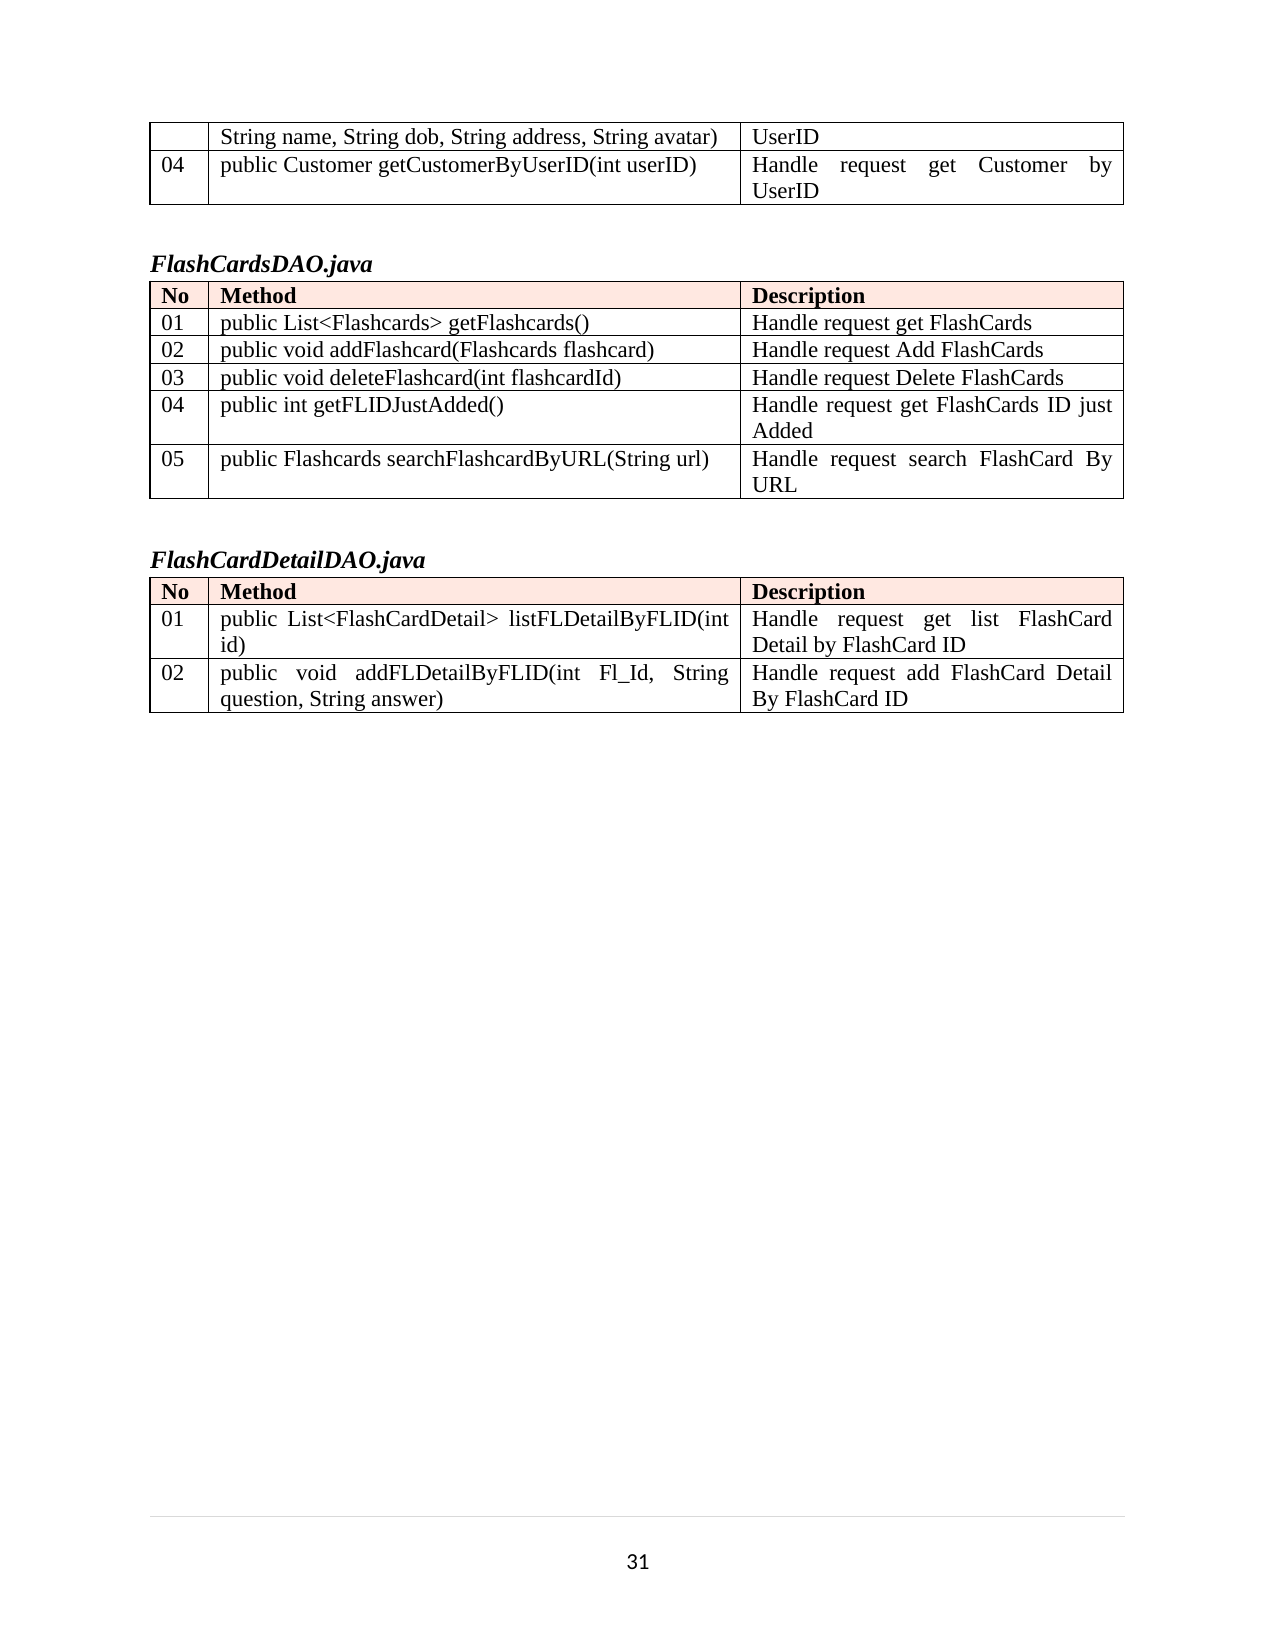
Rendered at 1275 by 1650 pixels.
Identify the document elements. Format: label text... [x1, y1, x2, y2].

table_cell Handle request Add FlashCards [741, 336, 1123, 363]
table_cell public void addFLDetailByFLID(int Fl_Id, String question, String answer) [209, 659, 740, 712]
table_cell public Flashcards searchFlashcardByURL(String url) [209, 445, 740, 498]
table_cell Handle request search FlashCard By URL [741, 445, 1123, 498]
table_cell 01 [151, 309, 208, 335]
table_cell 02 [151, 336, 208, 363]
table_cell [741, 123, 1123, 150]
table_header No [151, 578, 208, 604]
table_header Method [209, 578, 740, 604]
table_cell public void deleteFlashcard(int flashcardId) [209, 364, 740, 390]
table_cell public List<FlashCardDetail> listFLDetailByFLID(int id) [209, 605, 740, 658]
table_cell Handle request get FlashCards [741, 309, 1123, 335]
table_cell Handle request add FlashCard Detail By FlashCard ID [741, 659, 1123, 712]
table_cell Handle request get Customer by UserID [741, 151, 1123, 203]
table_cell Handle request get FlashCards ID just Added [741, 391, 1123, 444]
table_header No [151, 282, 208, 308]
table_cell public List<Flashcards> getFlashcards() [209, 309, 740, 335]
subtitle FlashCardsDAO.java [150, 249, 1125, 278]
table_cell 03 [151, 123, 208, 150]
table_cell 01 [151, 605, 208, 658]
table_cell 05 [151, 445, 208, 498]
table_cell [209, 123, 740, 150]
table_cell 03 [151, 364, 208, 390]
table_cell public int getFLIDJustAdded() [209, 391, 740, 444]
table_cell 02 [151, 659, 208, 712]
table_cell 04 [151, 391, 208, 444]
table_cell 04 [151, 151, 208, 203]
table_header Method [209, 282, 740, 308]
table_cell Handle request Delete FlashCards [741, 364, 1123, 390]
table_header Description [741, 282, 1123, 308]
table_cell public void addFlashcard(Flashcards flashcard) [209, 336, 740, 363]
subtitle FlashCardDetailDAO.java [150, 546, 1125, 574]
table_cell Handle request get list FlashCard Detail by FlashCard ID [741, 605, 1123, 658]
table_cell public Customer getCustomerByUserID(int userID) [209, 151, 740, 203]
table_header Description [741, 578, 1123, 604]
